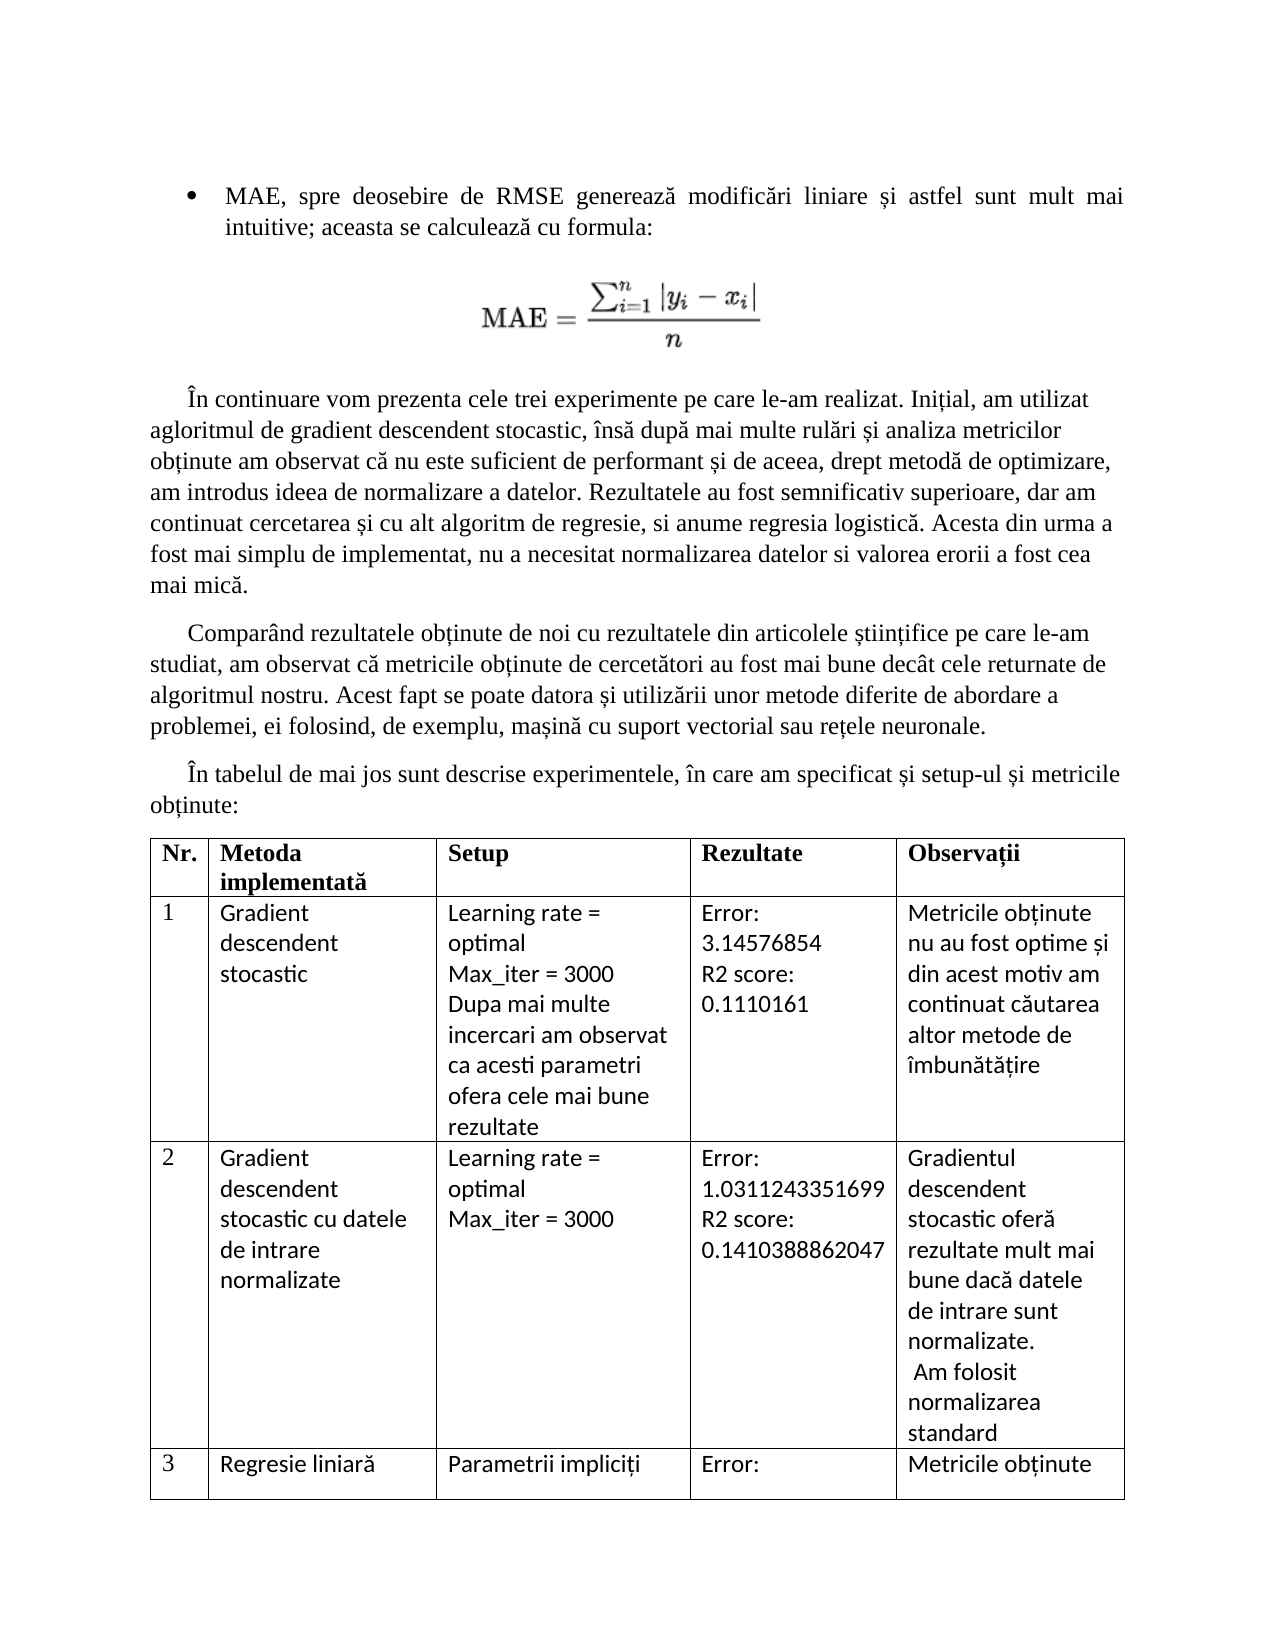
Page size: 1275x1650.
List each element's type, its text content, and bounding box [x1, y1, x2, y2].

table_cell Regresie liniară [209, 1449, 436, 1499]
table_cell 3 [151, 1449, 208, 1499]
table_cell 1 [151, 897, 208, 1141]
picture [467, 262, 767, 359]
table_cell 2 [151, 1142, 208, 1447]
table_cell Metricile obținute nu au fost optime și din acest motiv am continuat căutarea altor metode de îmbunătățire [897, 897, 1124, 1141]
table_cell Learning rate = optimal Max_iter = 3000 Dupa mai multe incercari am observat ca acesti parametri ofera cele mai bune rezultate [437, 897, 690, 1141]
table_cell Error: 1.01840365379 R2 score: 0.15163563993 [691, 1449, 896, 1499]
table_cell Parametrii impliciți [437, 1449, 690, 1499]
text În tabelul de mai jos sunt descrise experimentele, în care am specificat și setup-ul și metricile obținute: [150, 759, 1125, 818]
table_cell Learning rate = optimal Max_iter = 3000 [437, 1142, 690, 1447]
table_header Rezultate [691, 839, 896, 896]
table_header Metoda implementată [209, 839, 436, 896]
table_cell Gradient descendent stocastic [209, 897, 436, 1141]
table_cell Metricile obținute în urma aplicării acestui tip de regresie au fost cele mai bune dintre toate experimentele realizate. [897, 1449, 1124, 1499]
table_header Nr. [151, 839, 208, 896]
table_header Observații [897, 839, 1124, 896]
list MAE, spre deosebire de RMSE generează modificări liniare și astfel sunt mult mai intuitive; aceasta se calculează cu formula: [187, 181, 1125, 241]
table_header Setup [437, 839, 690, 896]
table_cell Error: 1.0311243351699 R2 score: 0.1410388862047 [691, 1142, 896, 1447]
text Comparând rezultatele obținute de noi cu rezultatele din articolele științifice pe care le-am studiat, am observat că metricile obținute de cercetători au fost mai bune decât cele returnate de algoritmul nostru. Acest fapt se poate datora și utilizării unor metode diferite de abordare a problemei, ei folosind, de exemplu, mașină cu suport vectorial sau rețele neuronale. [150, 618, 1125, 740]
table_cell Error: 3.14576854 R2 score: 0.1110161 [691, 897, 896, 1141]
table_cell Gradient descendent stocastic cu datele de intrare normalizate [209, 1142, 436, 1447]
table_cell Gradientul descendent stocastic oferă rezultate mult mai bune dacă datele de intrare sunt normalizate. Am folosit normalizarea standard [897, 1142, 1124, 1447]
text În continuare vom prezenta cele trei experimente pe care le-am realizat. Inițial, am utilizat agloritmul de gradient descendent stocastic, însă după mai multe rulări și analiza metricilor obținute am observat că nu este suficient de performant și de aceea, drept metodă de optimizare, am introdus ideea de normalizare a datelor. Rezultatele au fost semnificativ superioare, dar am continuat cercetarea și cu alt algoritm de regresie, si anume regresia logistică. Acesta din urma a fost mai simplu de implementat, nu a necesitat normalizarea datelor si valorea erorii a fost cea mai mică. [150, 384, 1125, 599]
